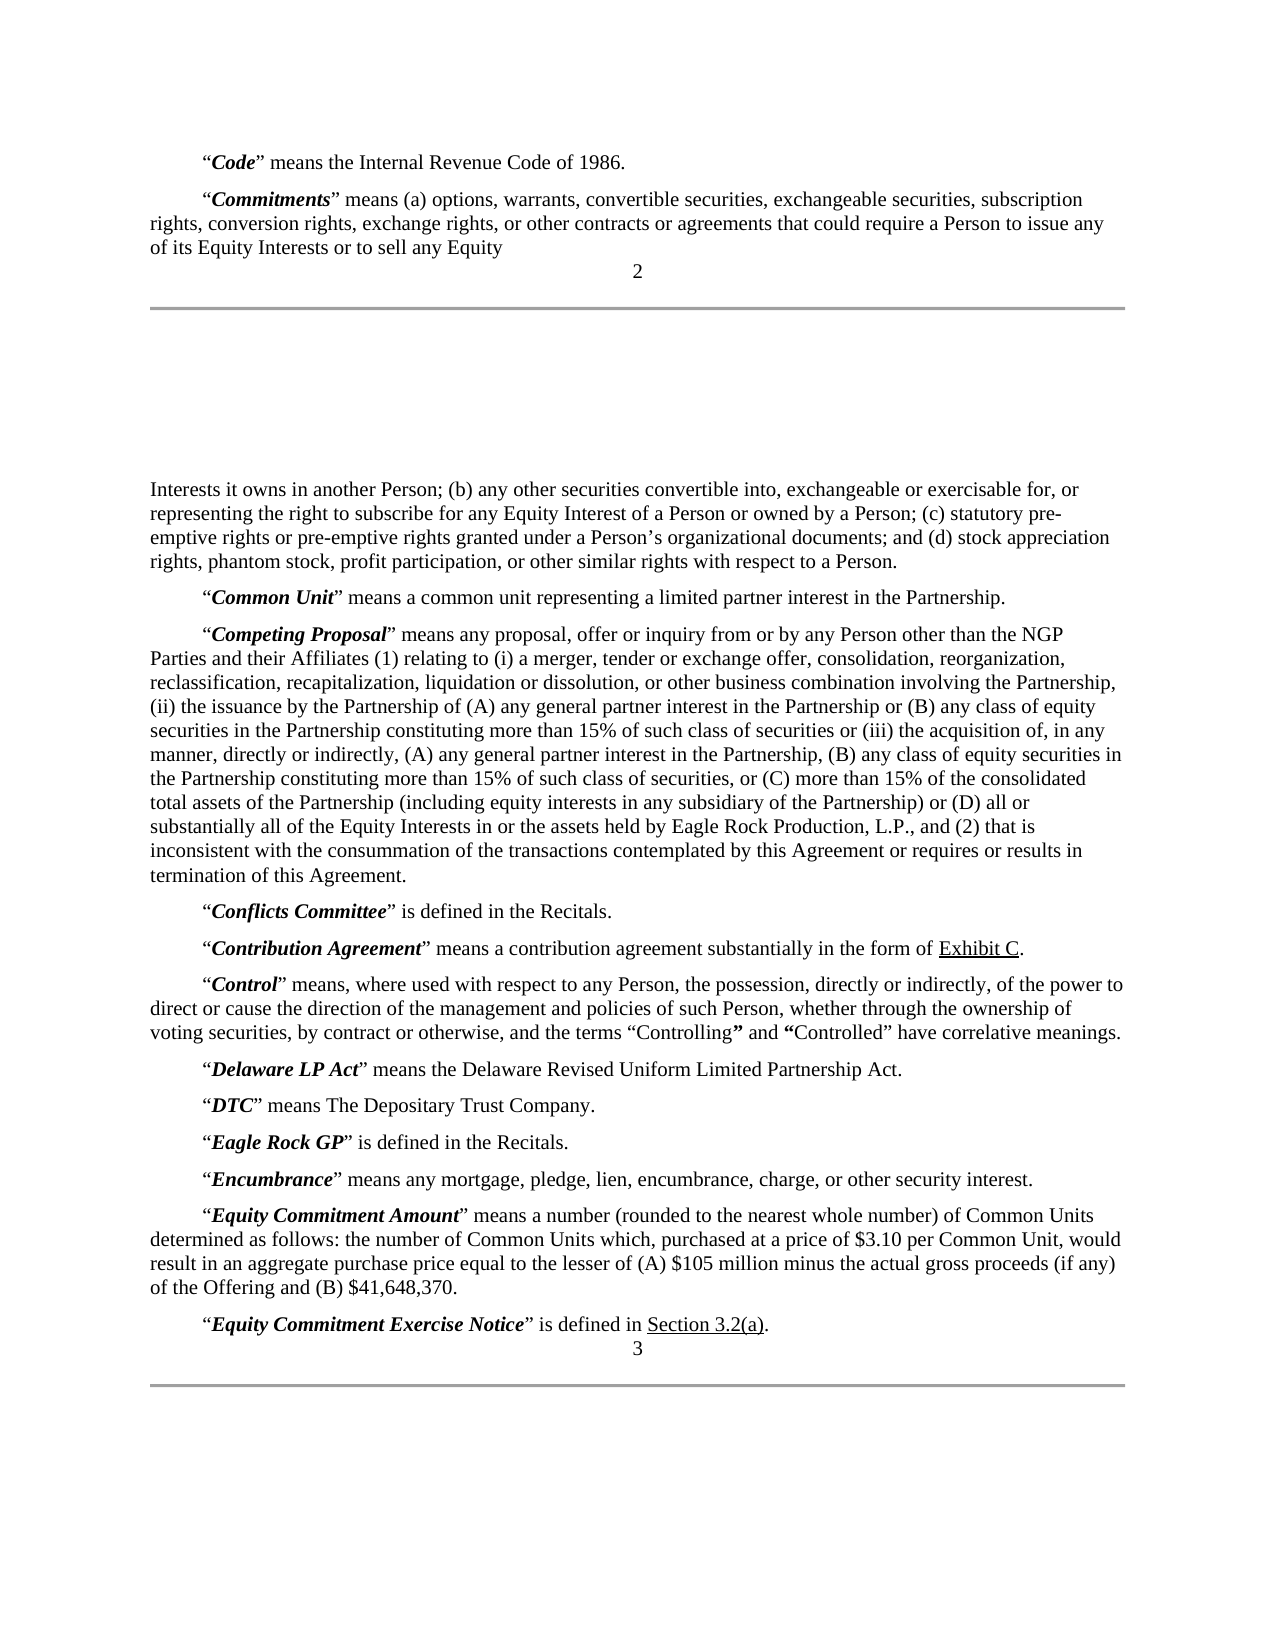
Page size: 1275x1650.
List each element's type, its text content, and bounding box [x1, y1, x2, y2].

text “Competing Proposal” means any proposal, offer or inquiry from or by any Person other than the NGP Parties and their Affiliates (1) relating to (i) a merger, tender or exchange offer, consolidation, reorganization, reclassification, recapitalization, liquidation or dissolution, or other business combination involving the Partnership, (ii) the issuance by the Partnership of (A) any general partner interest in the Partnership or (B) any class of equity securities in the Partnership constituting more than 15% of such class of securities or (iii) the acquisition of, in any manner, directly or indirectly, (A) any general partner interest in the Partnership, (B) any class of equity securities in the Partnership constituting more than 15% of such class of securities, or (C) more than 15% of the consolidated total assets of the Partnership (including equity interests in any subsidiary of the Partnership) or (D) all or substantially all of the Equity Interests in or the assets held by Eagle Rock Production, L.P., and (2) that is inconsistent with the consummation of the transactions contemplated by this Agreement or requires or results in termination of this Agreement. [150, 622, 1125, 887]
text “DTC” means The Depositary Trust Company. [150, 1093, 1125, 1117]
text “Contribution Agreement” means a contribution agreement substantially in the form of Exhibit C. [150, 936, 1125, 960]
text Interests it owns in another Person; (b) any other securities convertible into, exchangeable or exercisable for, or representing the right to subscribe for any Equity Interest of a Person or owned by a Person; (c) statutory pre-emptive rights or pre-emptive rights granted under a Person’s organizational documents; and (d) stock appreciation rights, phantom stock, profit participation, or other similar rights with respect to a Person. [150, 477, 1125, 573]
text “Code” means the Internal Revenue Code of 1986. [150, 150, 1125, 174]
text “Equity Commitment Amount” means a number (rounded to the nearest whole number) of Common Units determined as follows: the number of Common Units which, purchased at a price of $3.10 per Common Unit, would result in an aggregate purchase price equal to the lesser of (A) $105 million minus the actual gross proceeds (if any) of the Offering and (B) $41,648,370. [150, 1203, 1125, 1299]
text 2 [150, 259, 1125, 283]
text “Encumbrance” means any mortgage, pledge, lien, encumbrance, charge, or other security interest. [150, 1167, 1125, 1191]
text “Eagle Rock GP” is defined in the Recitals. [150, 1130, 1125, 1154]
text “Conflicts Committee” is defined in the Recitals. [150, 899, 1125, 923]
text “Delaware LP Act” means the Delaware Revised Uniform Limited Partnership Act. [150, 1057, 1125, 1081]
text 3 [150, 1336, 1125, 1360]
text “Common Unit” means a common unit representing a limited partner interest in the Partnership. [150, 585, 1125, 609]
text “Commitments” means (a) options, warrants, convertible securities, exchangeable securities, subscription rights, conversion rights, exchange rights, or other contracts or agreements that could require a Person to issue any of its Equity Interests or to sell any Equity [150, 187, 1125, 259]
text “Equity Commitment Exercise Notice” is defined in Section 3.2(a). [150, 1312, 1125, 1336]
text “Control” means, where used with respect to any Person, the possession, directly or indirectly, of the power to direct or cause the direction of the management and policies of such Person, whether through the ownership of voting securities, by contract or otherwise, and the terms “Controlling” and “Controlled” have correlative meanings. [150, 972, 1125, 1044]
